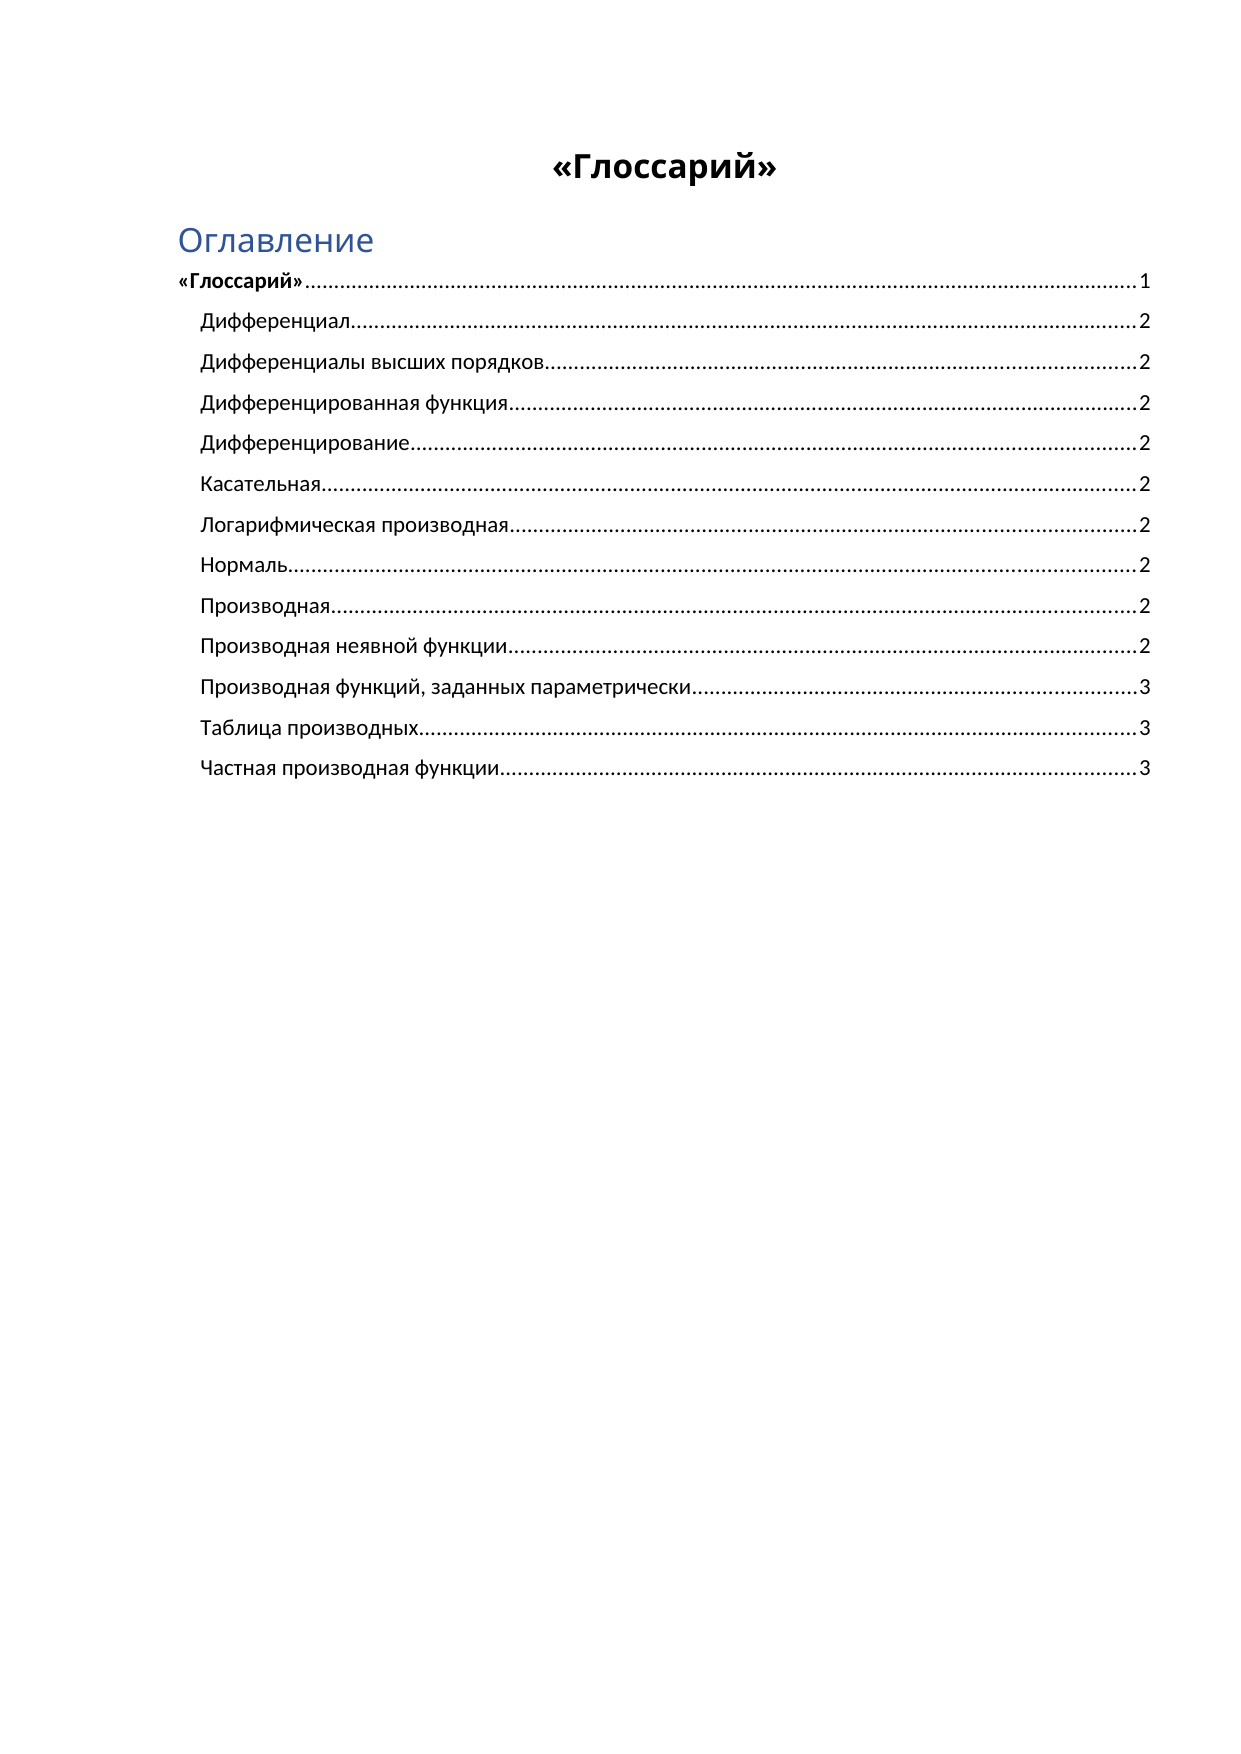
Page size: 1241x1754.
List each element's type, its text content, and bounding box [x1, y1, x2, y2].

subtitle «Глоссарий» [177, 143, 1152, 188]
